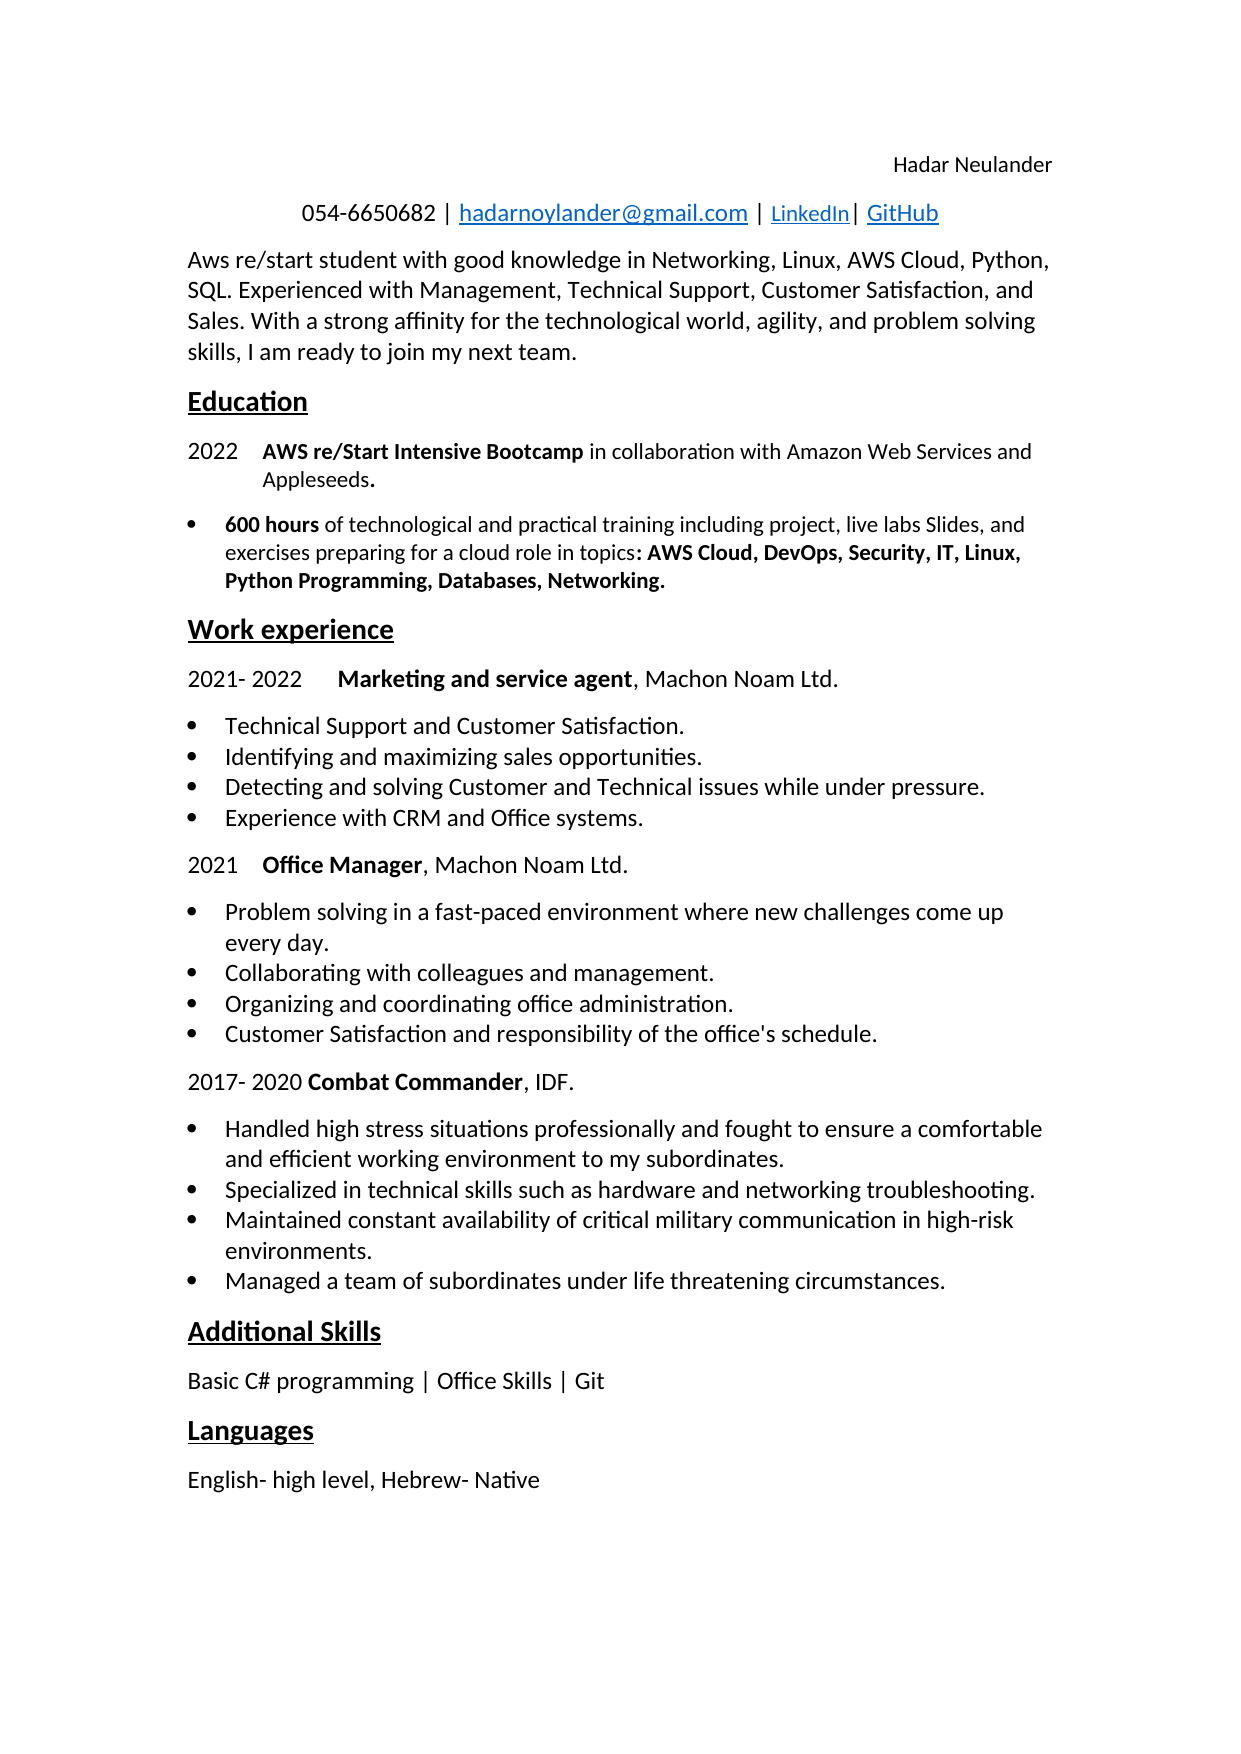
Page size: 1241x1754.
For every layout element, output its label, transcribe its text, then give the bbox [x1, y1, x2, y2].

text Additional Skills [187, 1313, 1053, 1348]
list Collaborating with colleagues and management. [187, 957, 1053, 988]
text 2021 Office Manager, Machon Noam Ltd. [187, 849, 1053, 880]
list Problem solving in a fast-paced environment where new challenges come up every day. [187, 896, 1053, 957]
text English- high level, Hebrew- Native [187, 1464, 1053, 1495]
text 054-6650682 | hadarnoylander@gmail.com | LinkedIn| GitHub [187, 197, 1053, 227]
text 2022 AWS re/Start Intensive Bootcamp in collaboration with Amazon Web Services and Appleseeds. [187, 435, 1053, 494]
list Managed a team of subordinates under life threatening circumstances. [187, 1266, 1053, 1296]
list Maintained constant availability of critical military communication in high-risk environments. [187, 1204, 1053, 1266]
list Customer Satisfaction and responsibility of the office's schedule. [187, 1018, 1053, 1049]
text Basic C# programming | Office Skills | Git [187, 1365, 1053, 1396]
list Identifying and maximizing sales opportunities. [187, 741, 1053, 772]
text Languages [187, 1412, 1053, 1448]
text Work experience [187, 611, 1053, 647]
list 600 hours of technological and practical training including project, live labs Slides, and exercises preparing for a cloud role in topics: AWS Cloud, DevOps, Security, IT, Linux, Python Programming, Databases, Networking. [187, 510, 1053, 594]
text 2017- 2020 Combat Commander, IDF. [187, 1066, 1053, 1096]
list Specialized in technical skills such as hardware and networking troubleshooting. [187, 1174, 1053, 1204]
list Detecting and solving Customer and Technical issues while under pressure. [187, 772, 1053, 802]
list Technical Support and Customer Satisfaction. [187, 711, 1053, 741]
text Hadar Neulander [187, 150, 1053, 178]
list Experience with CRM and Office systems. [187, 802, 1053, 833]
list Handled high stress situations professionally and fought to ensure a comfortable and efficient working environment to my subordinates. [187, 1113, 1053, 1174]
text Aws re/start student with good knowledge in Networking, Linux, AWS Cloud, Python, SQL. Experienced with Management, Technical Support, Customer Satisfaction, and Sales. With a strong affinity for the technological world, agility, and problem solving skills, I am ready to join my next team. [187, 244, 1053, 366]
list Organizing and coordinating office administration. [187, 988, 1053, 1018]
text 2021- 2022 Marketing and service agent, Machon Noam Ltd. [187, 663, 1053, 694]
text Education [187, 383, 1053, 418]
